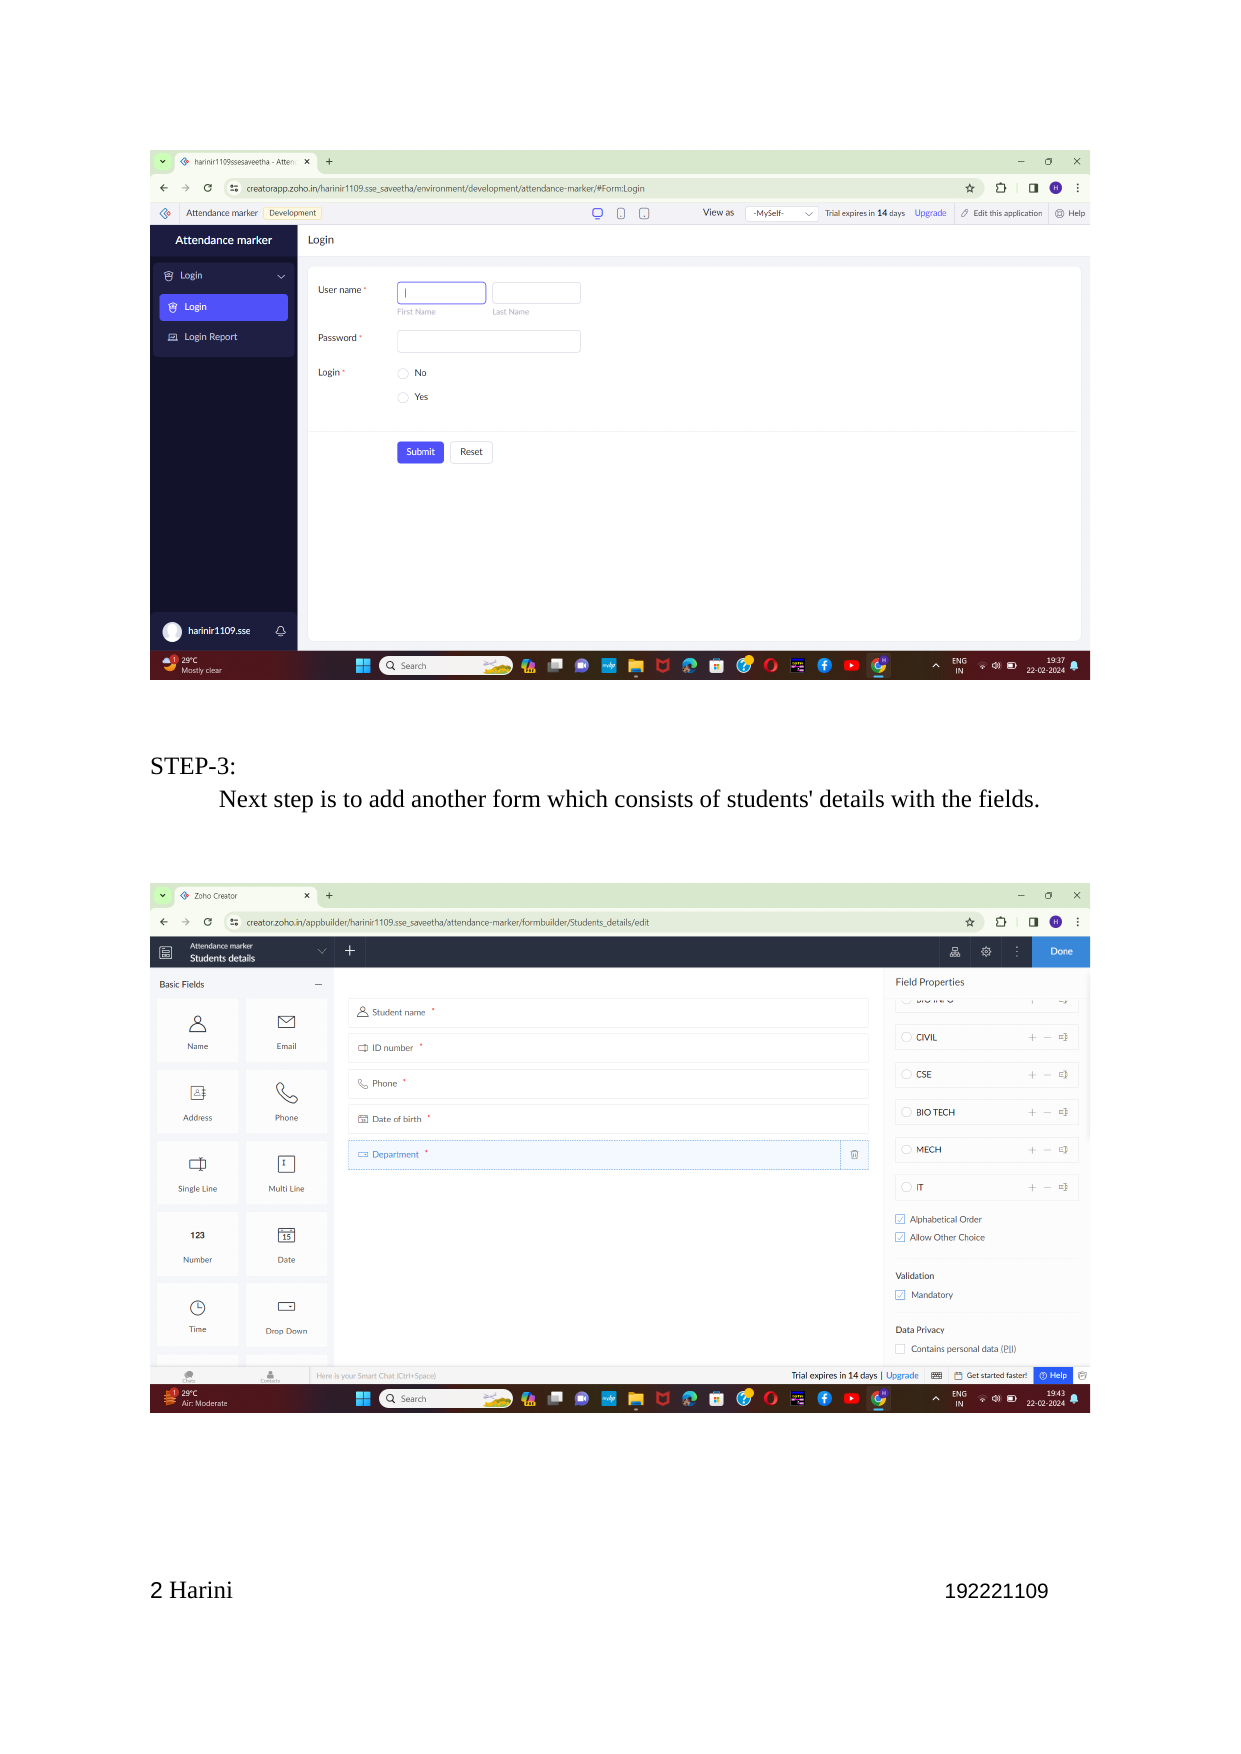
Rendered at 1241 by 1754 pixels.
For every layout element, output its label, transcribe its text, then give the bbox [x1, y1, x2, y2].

picture [150, 150, 1091, 680]
text Next step is to add another form which consists of students' details with the fields. [150, 784, 1090, 813]
text STEP-3: [150, 751, 1090, 780]
picture [150, 883, 1091, 1413]
